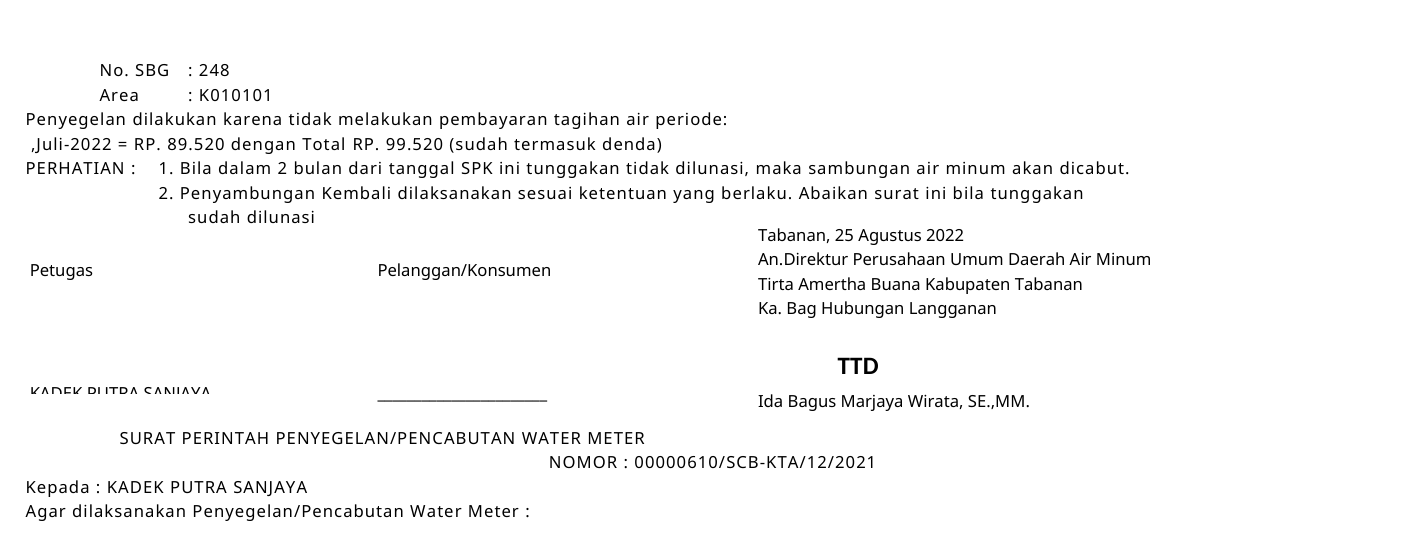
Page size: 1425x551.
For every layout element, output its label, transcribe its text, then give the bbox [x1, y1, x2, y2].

text Agar dilaksanakan Penyegelan/Pencabutan Water Meter : [25, 500, 1399, 522]
text PERHATIAN : 1. Bila dalam 2 bulan dari tanggal SPK ini tunggakan tidak dilunasi, maka sambungan air minum akan dicabut. [25, 157, 1399, 180]
text Kepada : KADEK PUTRA SANJAYA [25, 475, 1399, 498]
text SURAT PERINTAH PENYEGELAN/PENCABUTAN WATER METER [25, 426, 1399, 449]
text No. SBG : 248 [25, 59, 1399, 82]
text Penyegelan dilakukan karena tidak melakukan pembayaran tagihan air periode: [25, 108, 1399, 131]
text NOMOR : 00000610/SCB-KTA/12/2021 [25, 451, 1399, 473]
text 2. Penyambungan Kembali dilaksanakan sesuai ketentuan yang berlaku. Abaikan surat ini bila tunggakan [25, 181, 1399, 204]
text ,Juli-2022 = RP. 89.520 dengan Total RP. 99.520 (sudah termasuk denda) [25, 132, 1399, 155]
text sudah dilunasi [25, 206, 1399, 229]
text Area : K010101 [25, 83, 1399, 106]
